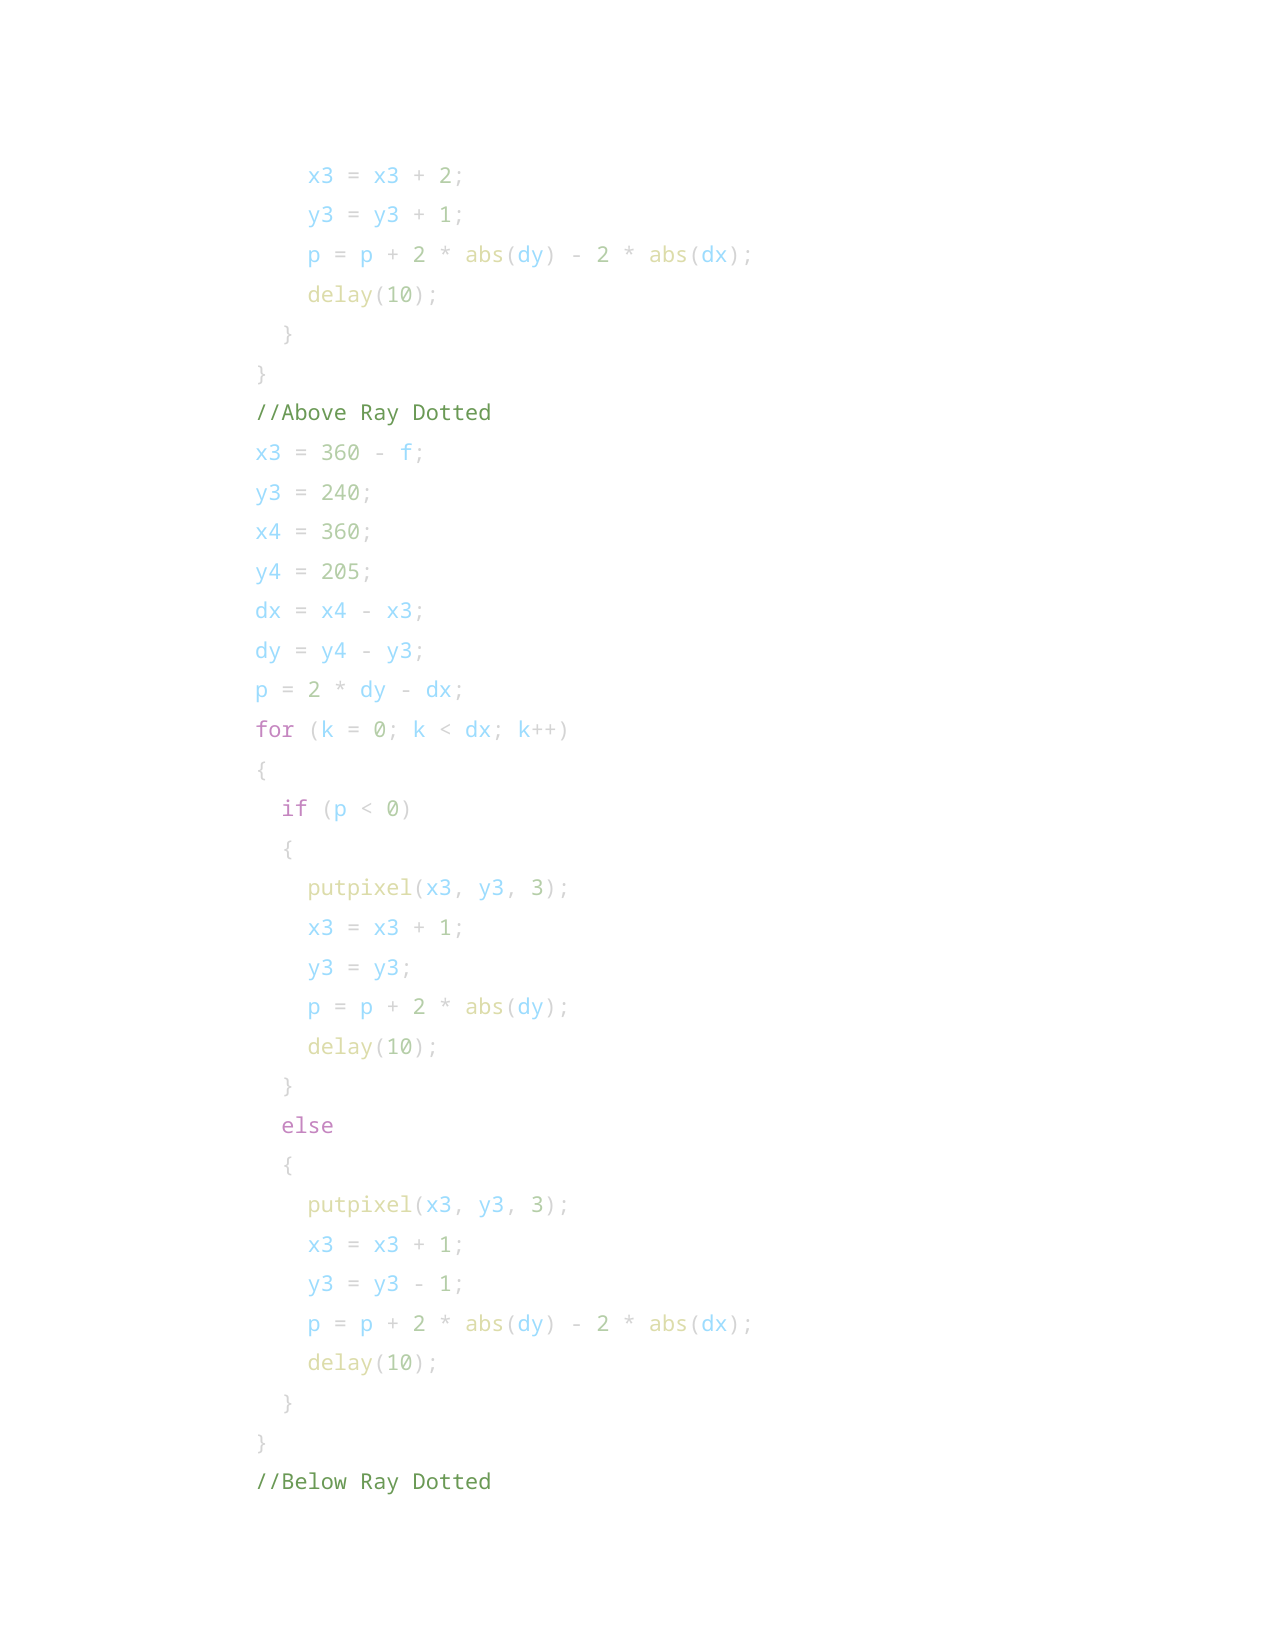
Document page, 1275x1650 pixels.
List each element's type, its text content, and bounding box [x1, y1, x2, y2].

text else [150, 1100, 1125, 1139]
text } [150, 1417, 1125, 1456]
text delay(10); [150, 1021, 1125, 1060]
text delay(10); [150, 1337, 1125, 1377]
text } [150, 1377, 1125, 1417]
text p = p + 2 * abs(dy) - 2 * abs(dx); [150, 1298, 1125, 1337]
text dy = y4 - y3; [150, 625, 1125, 664]
text //Above Ray Dotted [150, 387, 1125, 427]
text //Below Ray Dotted [150, 1456, 1125, 1496]
text x3 = 360 - f; [150, 427, 1125, 467]
text x3 = x3 + 1; [150, 1219, 1125, 1258]
text dx = x4 - x3; [150, 585, 1125, 625]
text } [150, 348, 1125, 387]
text putpixel(x3, y3, 3); [150, 862, 1125, 902]
text p = p + 2 * abs(dy); [150, 981, 1125, 1021]
text y4 = 205; [150, 546, 1125, 585]
text x3 = x3 + 2; [150, 150, 1125, 189]
text y3 = y3 + 1; [150, 189, 1125, 229]
text if (p < 0) [150, 783, 1125, 823]
text { [150, 823, 1125, 862]
text y3 = 240; [150, 467, 1125, 506]
text { [150, 744, 1125, 783]
text delay(10); [150, 269, 1125, 308]
text } [150, 1060, 1125, 1100]
text } [150, 308, 1125, 348]
text x3 = x3 + 1; [150, 902, 1125, 942]
text y3 = y3 - 1; [150, 1258, 1125, 1298]
text { [150, 1139, 1125, 1179]
text for (k = 0; k < dx; k++) [150, 704, 1125, 744]
text putpixel(x3, y3, 3); [150, 1179, 1125, 1219]
text y3 = y3; [150, 942, 1125, 981]
text x4 = 360; [150, 506, 1125, 546]
text p = 2 * dy - dx; [150, 664, 1125, 704]
text p = p + 2 * abs(dy) - 2 * abs(dx); [150, 229, 1125, 269]
